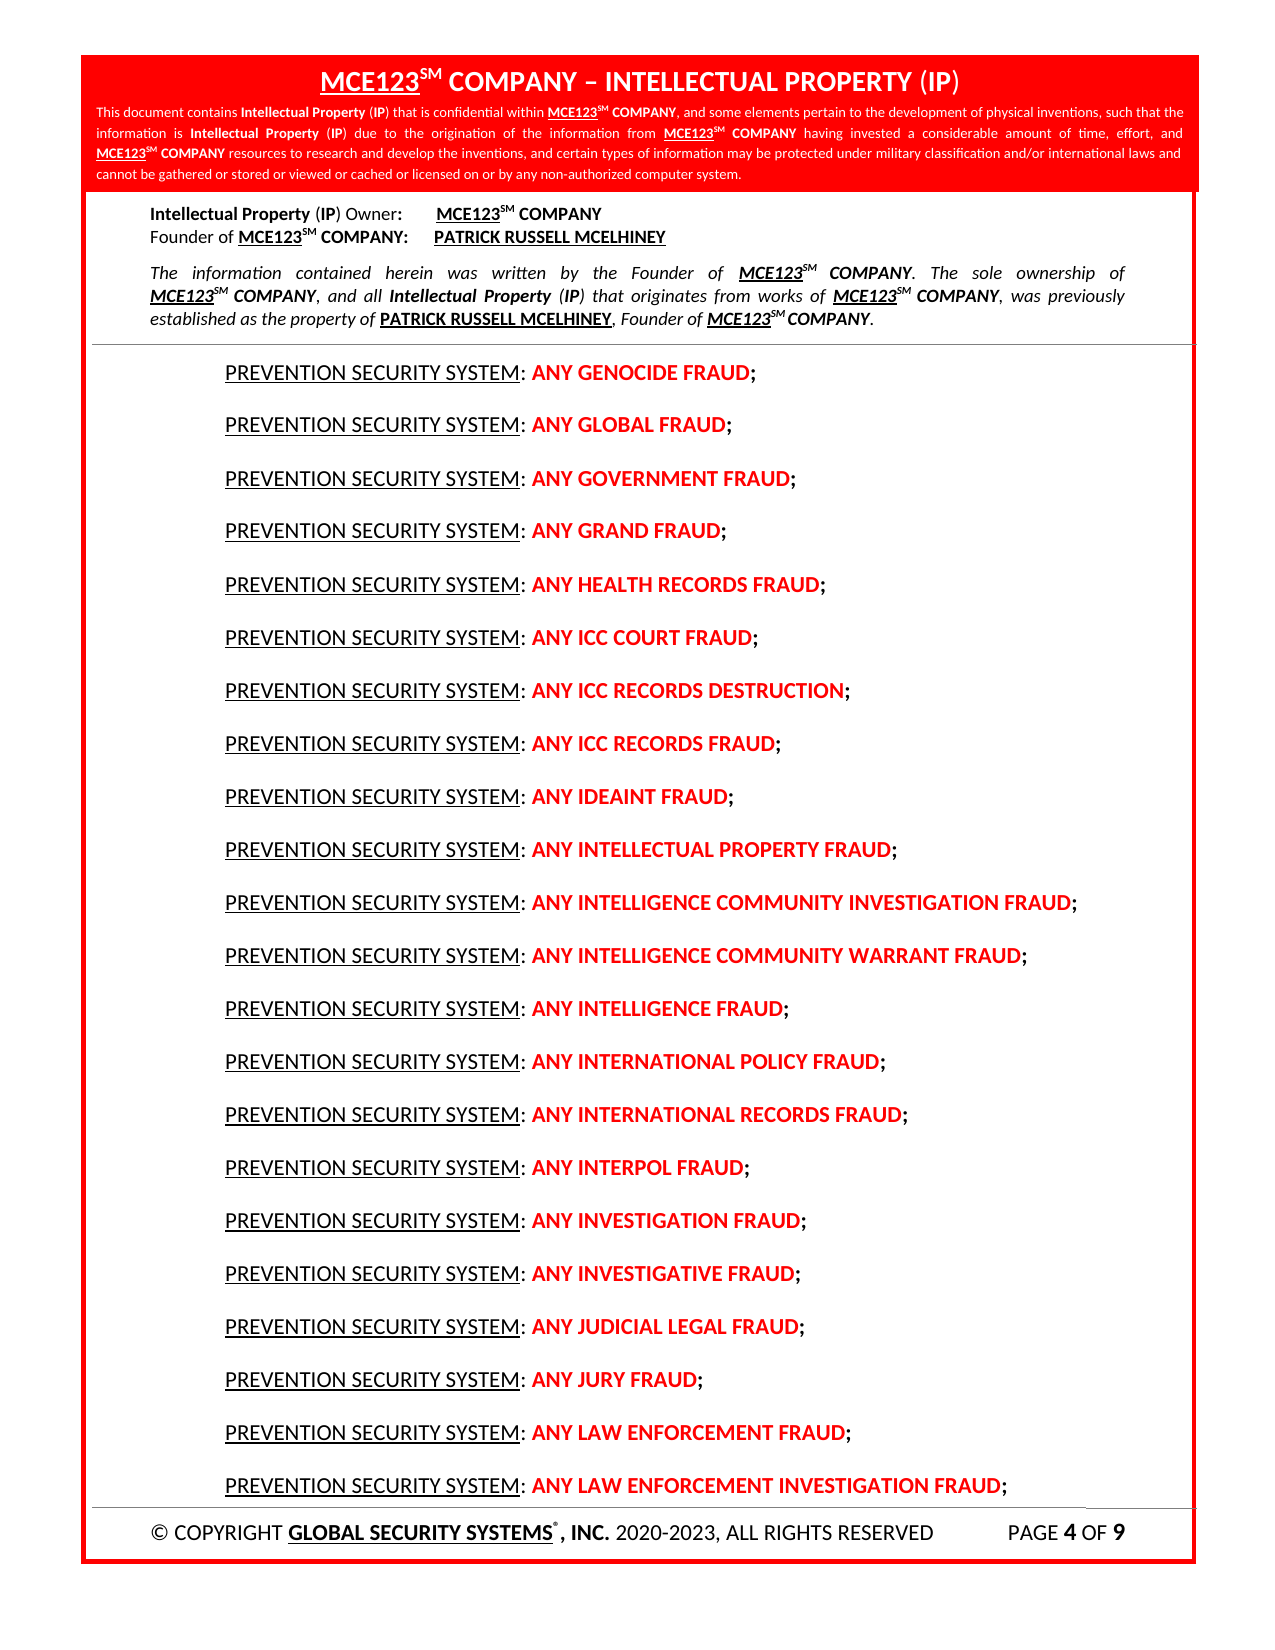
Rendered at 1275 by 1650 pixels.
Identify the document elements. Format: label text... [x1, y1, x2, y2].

text PREVENTION SECURITY SYSTEM: ANY ICC RECORDS DESTRUCTION; [187, 676, 1125, 704]
text PREVENTION SECURITY SYSTEM: ANY INTELLIGENCE COMMUNITY INVESTIGATION FRAUD; [187, 888, 1125, 916]
text PREVENTION SECURITY SYSTEM: ANY INVESTIGATIVE FRAUD; [187, 1259, 1125, 1287]
text PREVENTION SECURITY SYSTEM: ANY INTELLIGENCE COMMUNITY WARRANT FRAUD; [187, 941, 1125, 969]
text PREVENTION SECURITY SYSTEM: ANY INTELLECTUAL PROPERTY FRAUD; [187, 835, 1125, 863]
text PREVENTION SECURITY SYSTEM: ANY LAW ENFORCEMENT FRAUD; [187, 1418, 1125, 1446]
text PREVENTION SECURITY SYSTEM: ANY INTERNATIONAL RECORDS FRAUD; [187, 1100, 1125, 1128]
text PREVENTION SECURITY SYSTEM: ANY INVESTIGATION FRAUD; [187, 1206, 1125, 1234]
text PREVENTION SECURITY SYSTEM: ANY HEALTH RECORDS FRAUD; [187, 570, 1125, 598]
text PREVENTION SECURITY SYSTEM: ANY LAW ENFORCEMENT INVESTIGATION FRAUD; [187, 1471, 1125, 1499]
text PREVENTION SECURITY SYSTEM: ANY ICC RECORDS FRAUD; [187, 729, 1125, 757]
text PREVENTION SECURITY SYSTEM: ANY IDEAINT FRAUD; [187, 782, 1125, 810]
text PREVENTION SECURITY SYSTEM: ANY JURY FRAUD; [187, 1365, 1125, 1393]
text PREVENTION SECURITY SYSTEM: ANY GOVERNMENT FRAUD; [187, 464, 1125, 492]
text PREVENTION SECURITY SYSTEM: ANY INTELLIGENCE FRAUD; [187, 994, 1125, 1022]
text PREVENTION SECURITY SYSTEM: ANY INTERPOL FRAUD; [187, 1153, 1125, 1181]
text PREVENTION SECURITY SYSTEM: ANY ICC COURT FRAUD; [187, 623, 1125, 651]
text PREVENTION SECURITY SYSTEM: ANY JUDICIAL LEGAL FRAUD; [187, 1312, 1125, 1340]
text PREVENTION SECURITY SYSTEM: ANY GRAND FRAUD; [187, 517, 1125, 545]
text PREVENTION SECURITY SYSTEM: ANY INTERNATIONAL POLICY FRAUD; [187, 1047, 1125, 1075]
text PREVENTION SECURITY SYSTEM: ANY GENOCIDE FRAUD; [187, 358, 1125, 386]
text PREVENTION SECURITY SYSTEM: ANY GLOBAL FRAUD; [187, 411, 1125, 439]
